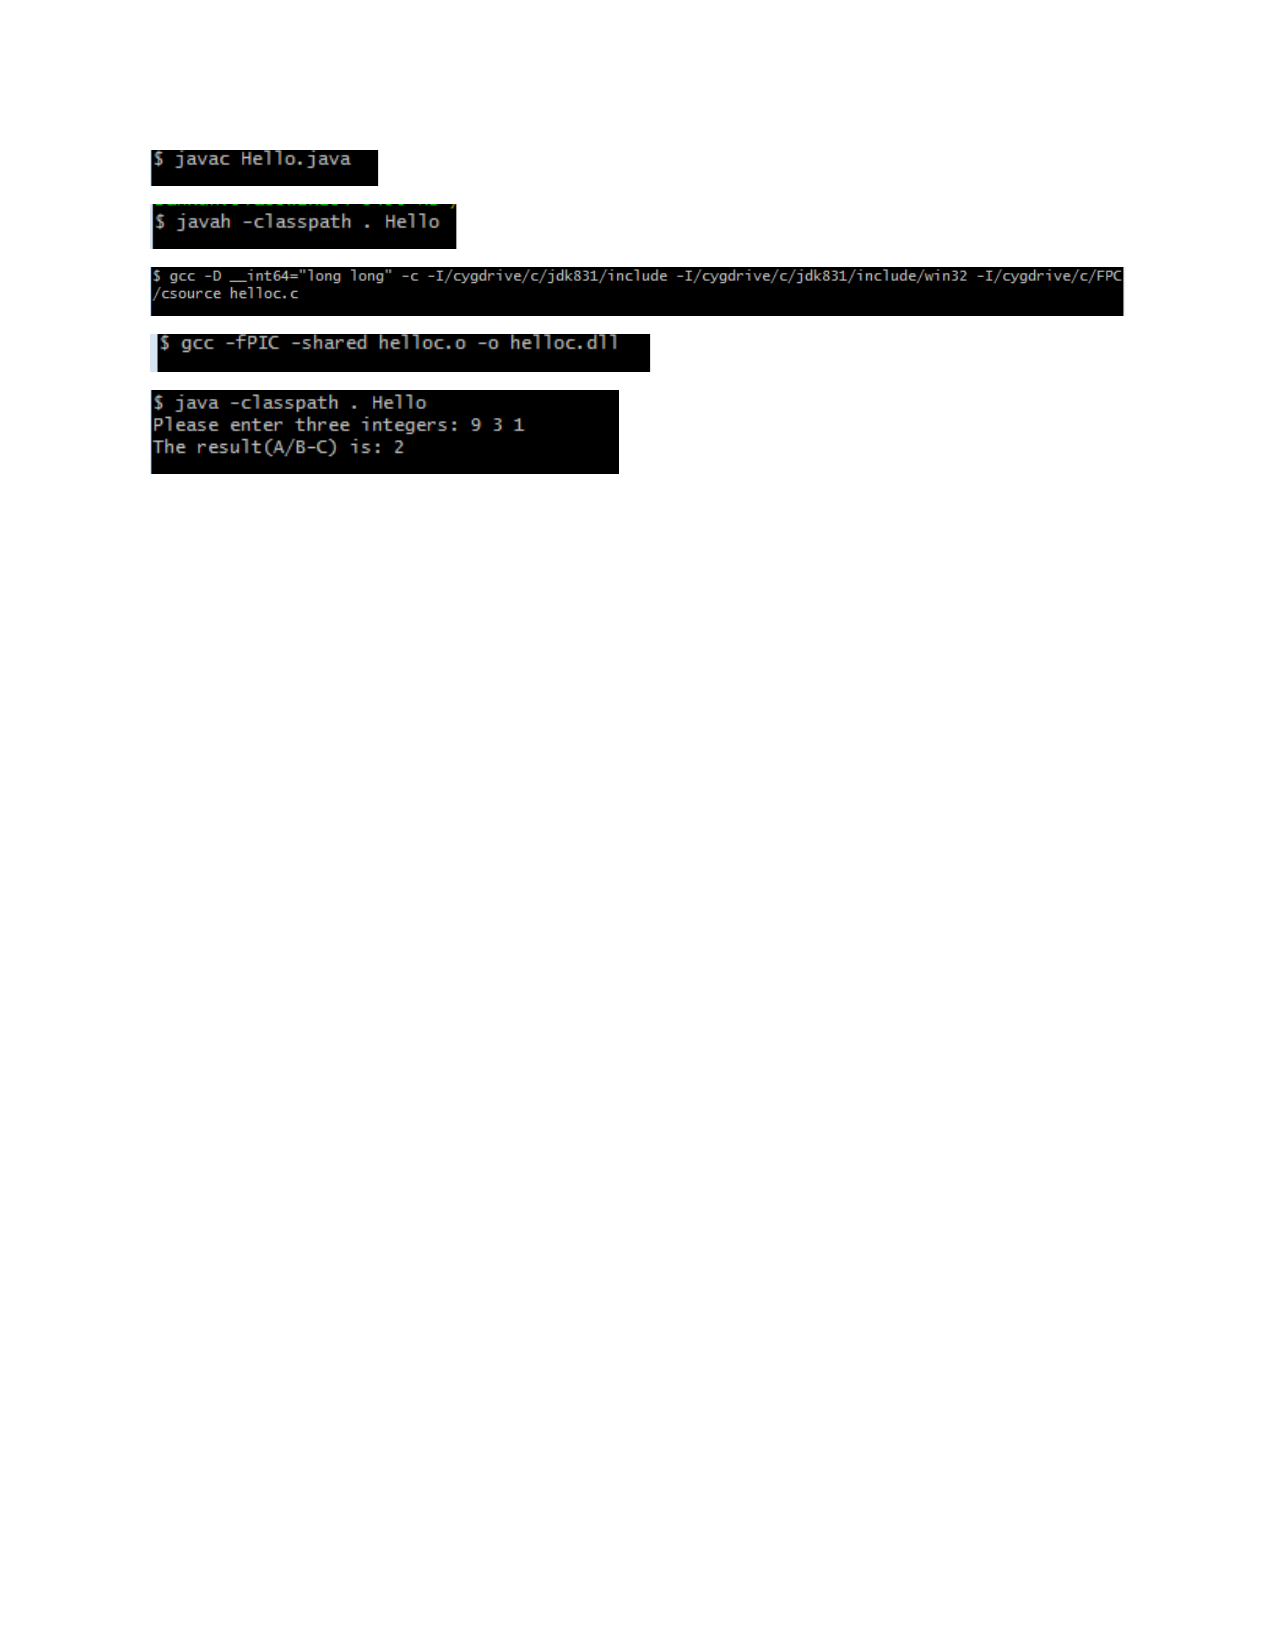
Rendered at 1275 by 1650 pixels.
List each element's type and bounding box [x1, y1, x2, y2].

picture [150, 334, 650, 372]
picture [150, 267, 1125, 316]
picture [150, 150, 379, 186]
picture [150, 390, 619, 474]
picture [150, 204, 457, 249]
